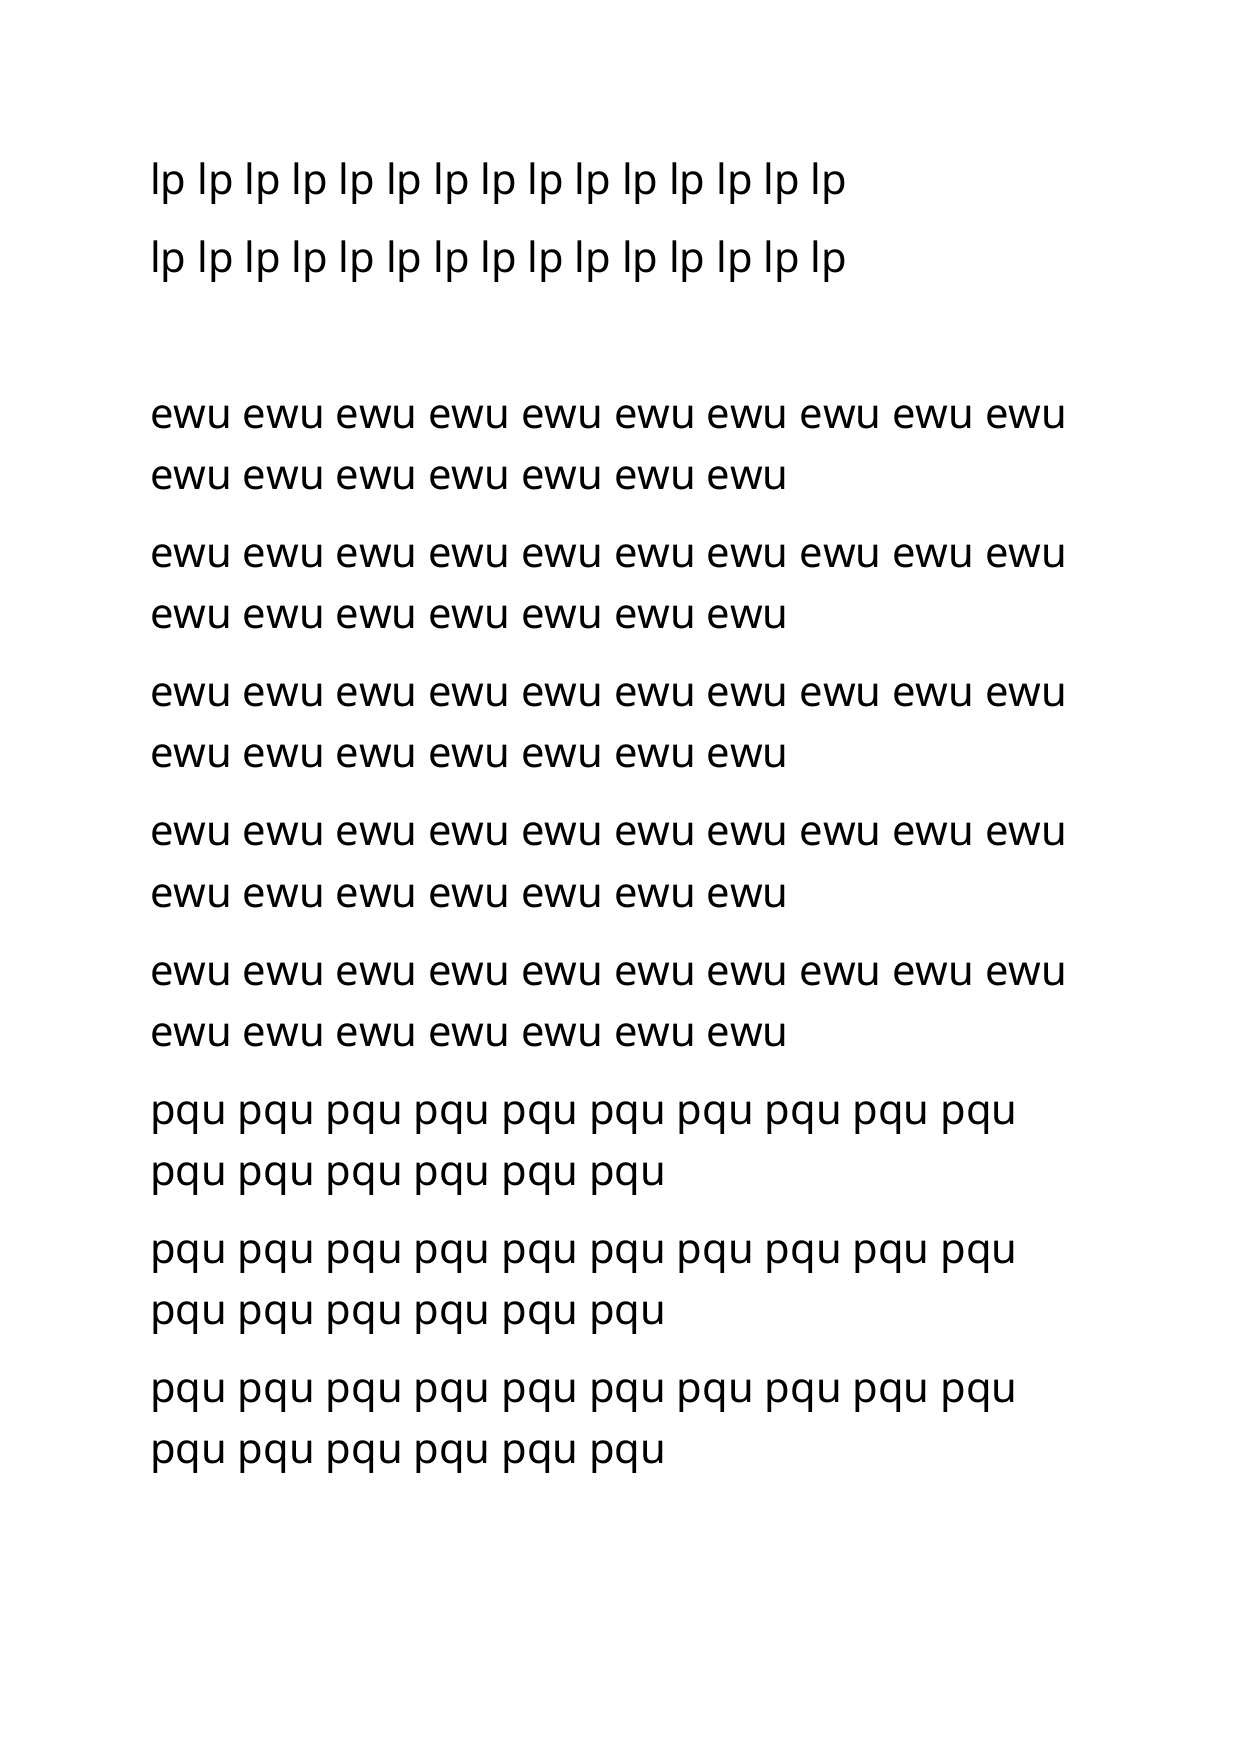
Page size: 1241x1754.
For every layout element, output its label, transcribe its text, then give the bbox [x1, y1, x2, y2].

text ewu ewu ewu ewu ewu ewu ewu ewu ewu ewu ewu ewu ewu ewu ewu ewu ewu [150, 662, 1090, 780]
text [150, 228, 1090, 285]
text ewu ewu ewu ewu ewu ewu ewu ewu ewu ewu ewu ewu ewu ewu ewu ewu ewu [150, 940, 1090, 1058]
text ewu ewu ewu ewu ewu ewu ewu ewu ewu ewu ewu ewu ewu ewu ewu ewu ewu [150, 523, 1090, 641]
text ewu ewu ewu ewu ewu ewu ewu ewu ewu ewu ewu ewu ewu ewu ewu ewu ewu [150, 384, 1090, 502]
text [150, 1358, 1090, 1476]
text pqu pqu pqu pqu pqu pqu pqu pqu pqu pqu pqu pqu pqu pqu pqu pqu [150, 1079, 1090, 1198]
text ewu ewu ewu ewu ewu ewu ewu ewu ewu ewu ewu ewu ewu ewu ewu ewu ewu [150, 801, 1090, 919]
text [150, 1219, 1090, 1337]
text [150, 150, 1090, 207]
